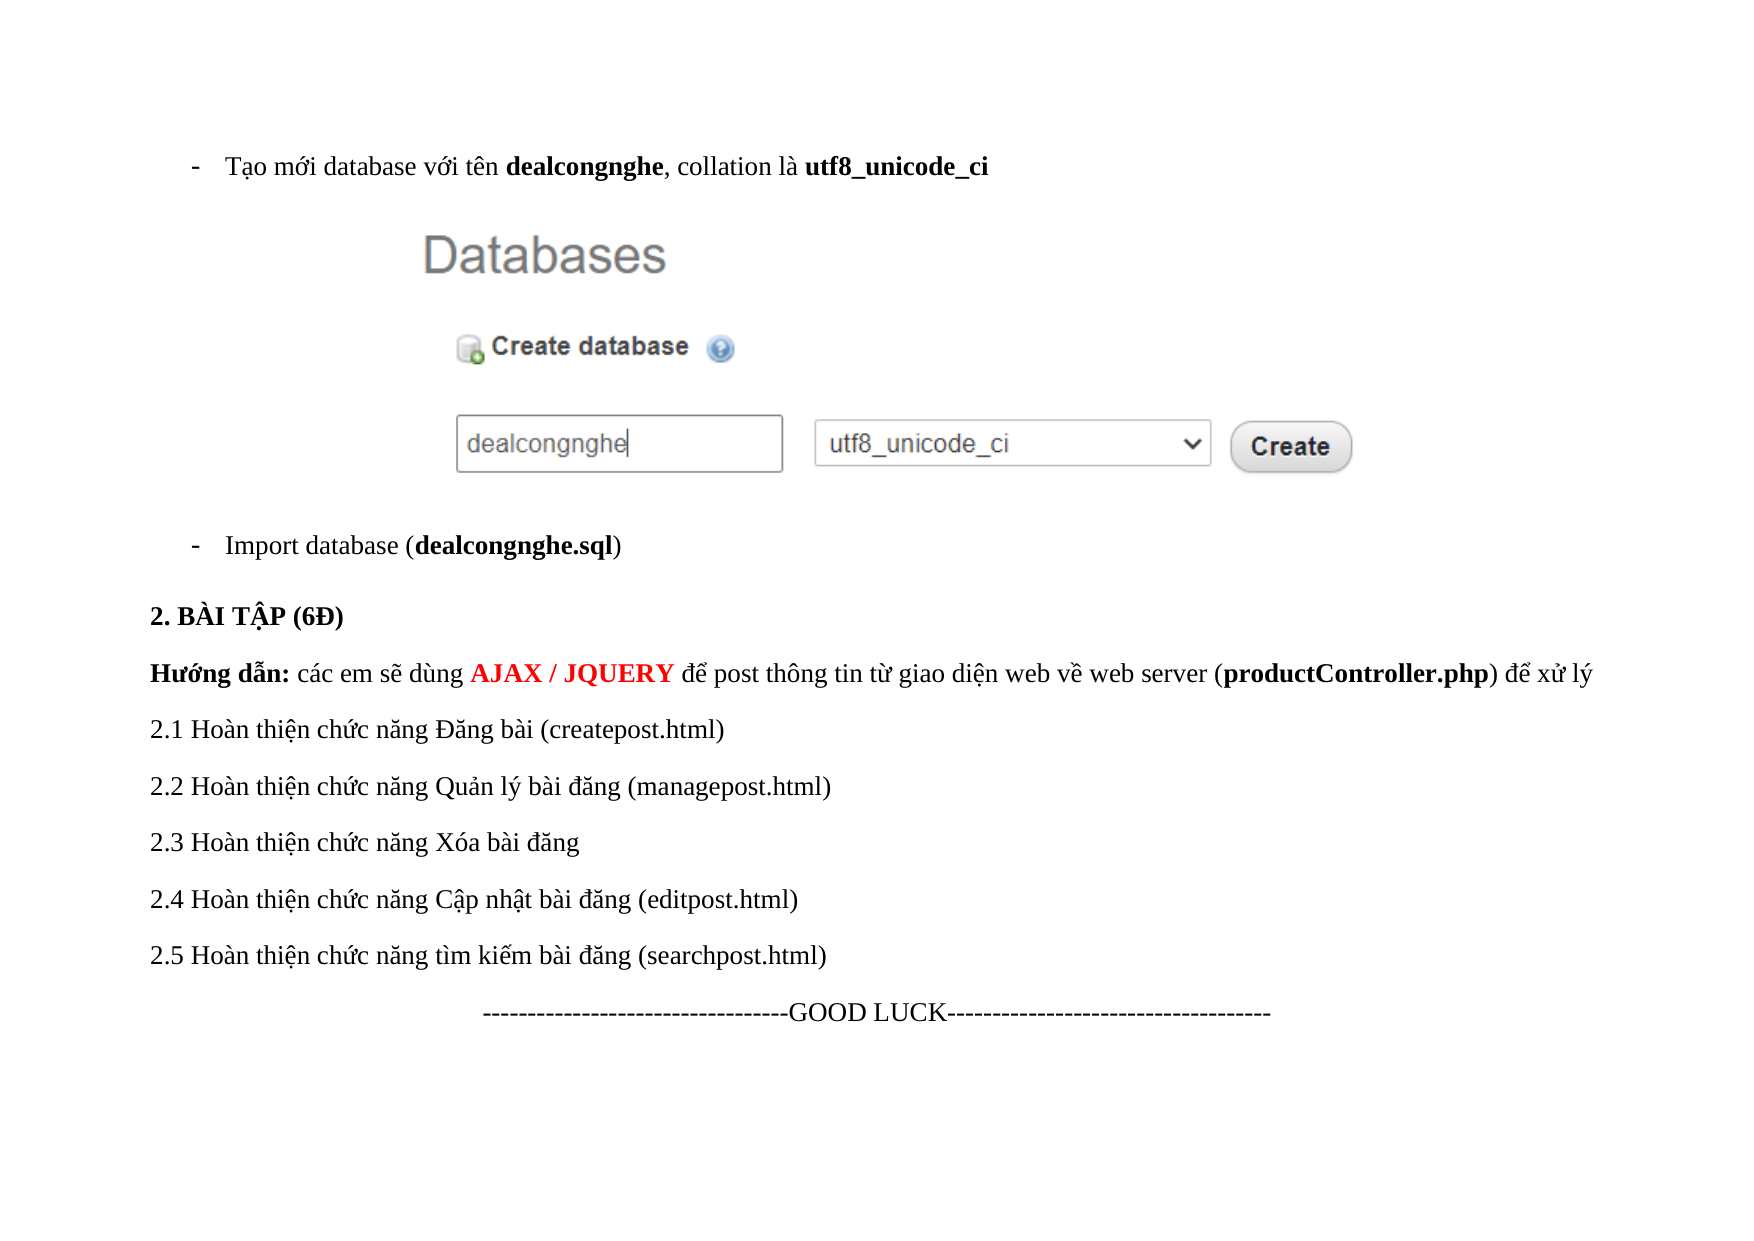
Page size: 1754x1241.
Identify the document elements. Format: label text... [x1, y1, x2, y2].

text 2.4 Hoàn thiện chức năng Cập nhật bài đăng (editpost.html) [150, 883, 1604, 914]
list Tạo mới database với tên dealcongnghe, collation là utf8_unicode_ci [187, 150, 1604, 183]
text ----------------------------------GOOD LUCK------------------------------------ [150, 996, 1604, 1027]
text Hướng dẫn: các em sẽ dùng AJAX / JQUERY để post thông tin từ giao diện web về web server (productController.php) để xử lý [150, 657, 1604, 688]
text 2.5 Hoàn thiện chức năng tìm kiếm bài đăng (searchpost.html) [150, 939, 1604, 971]
picture [419, 221, 1373, 495]
text 2. BÀI TẬP (6Đ) [150, 600, 1604, 631]
text 2.2 Hoàn thiện chức năng Quản lý bài đăng (managepost.html) [150, 770, 1604, 801]
list Import database (dealcongnghe.sql) [187, 529, 1604, 563]
text 2.3 Hoàn thiện chức năng Xóa bài đăng [150, 826, 1604, 857]
text 2.1 Hoàn thiện chức năng Đăng bài (createpost.html) [150, 713, 1604, 744]
